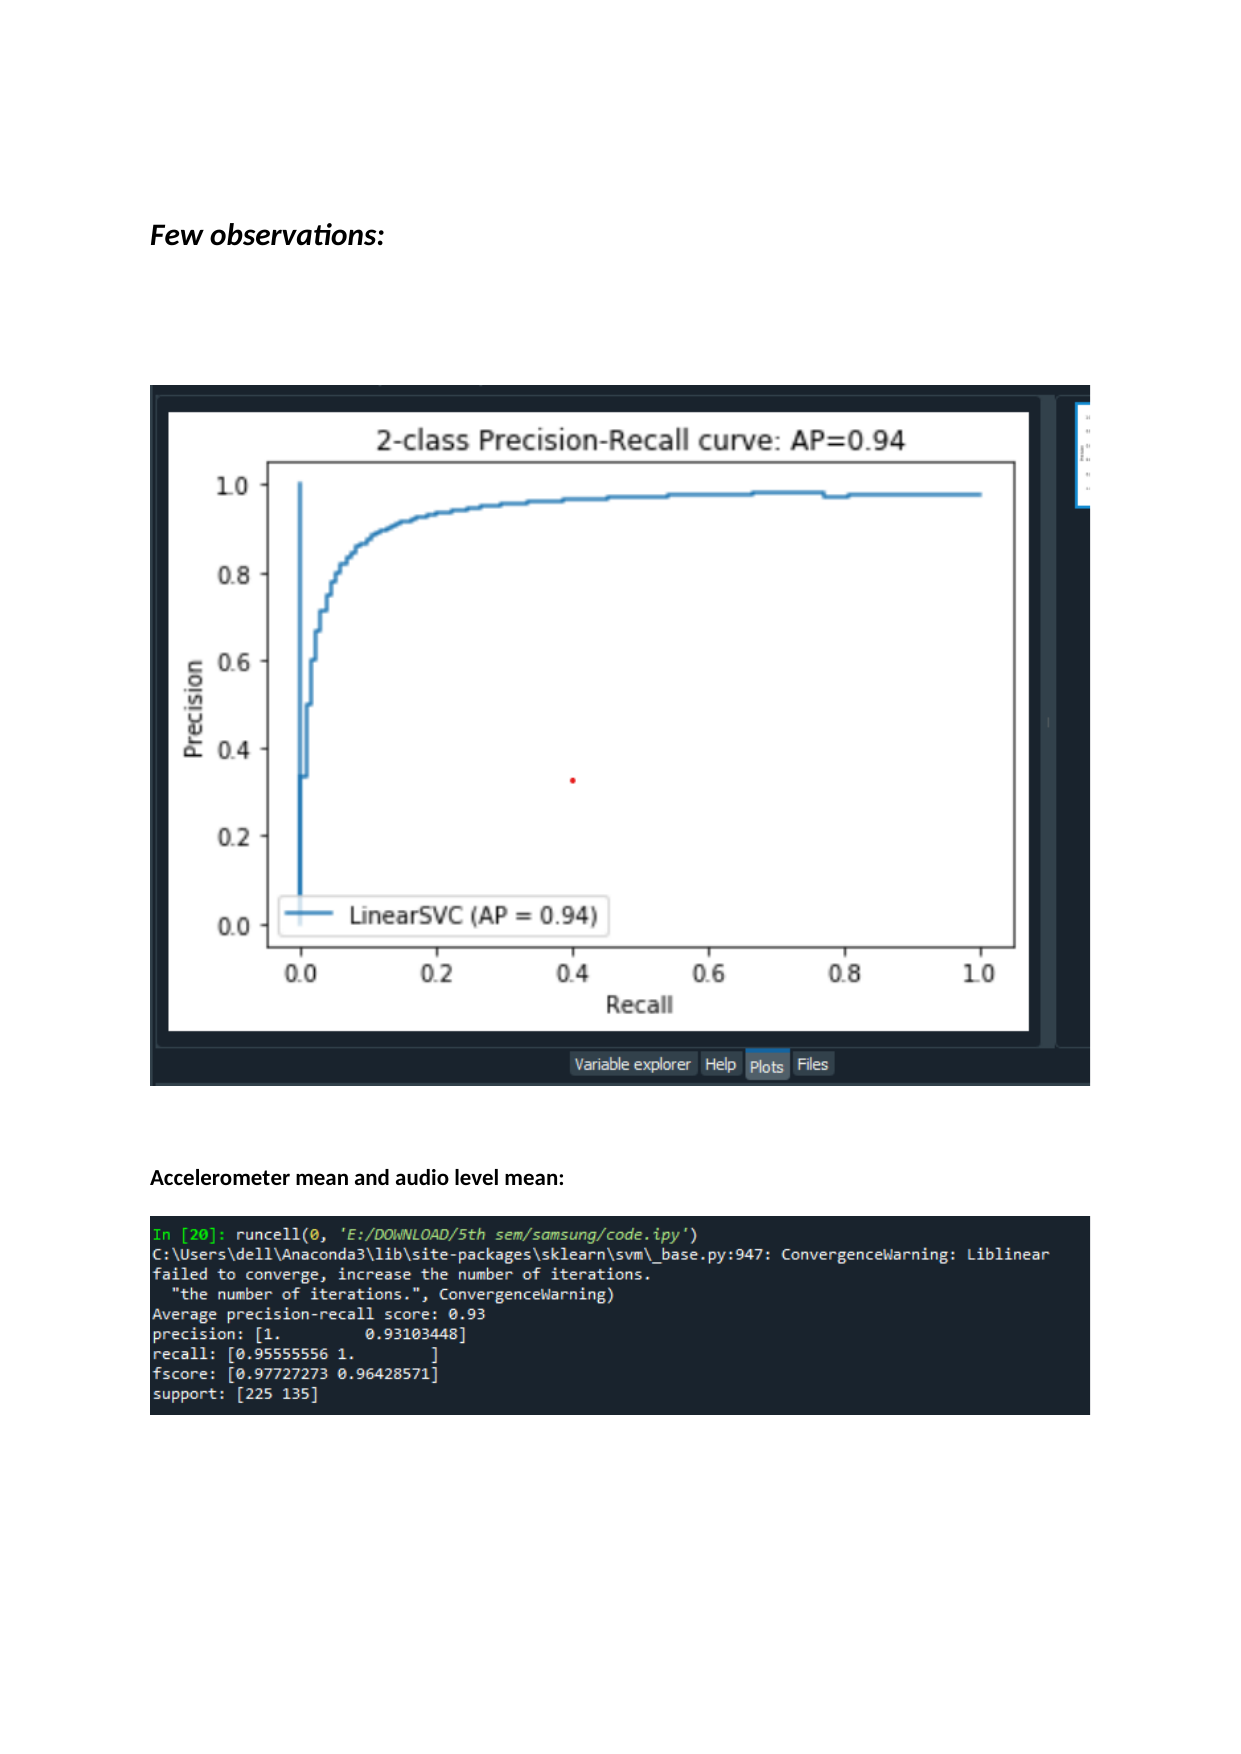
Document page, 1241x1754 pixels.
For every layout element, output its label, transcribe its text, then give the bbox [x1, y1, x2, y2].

picture [150, 1216, 1091, 1415]
text Accelerometer mean and audio level mean: [150, 1163, 1090, 1191]
picture [150, 385, 1091, 1086]
text Few observations: [150, 214, 1090, 253]
